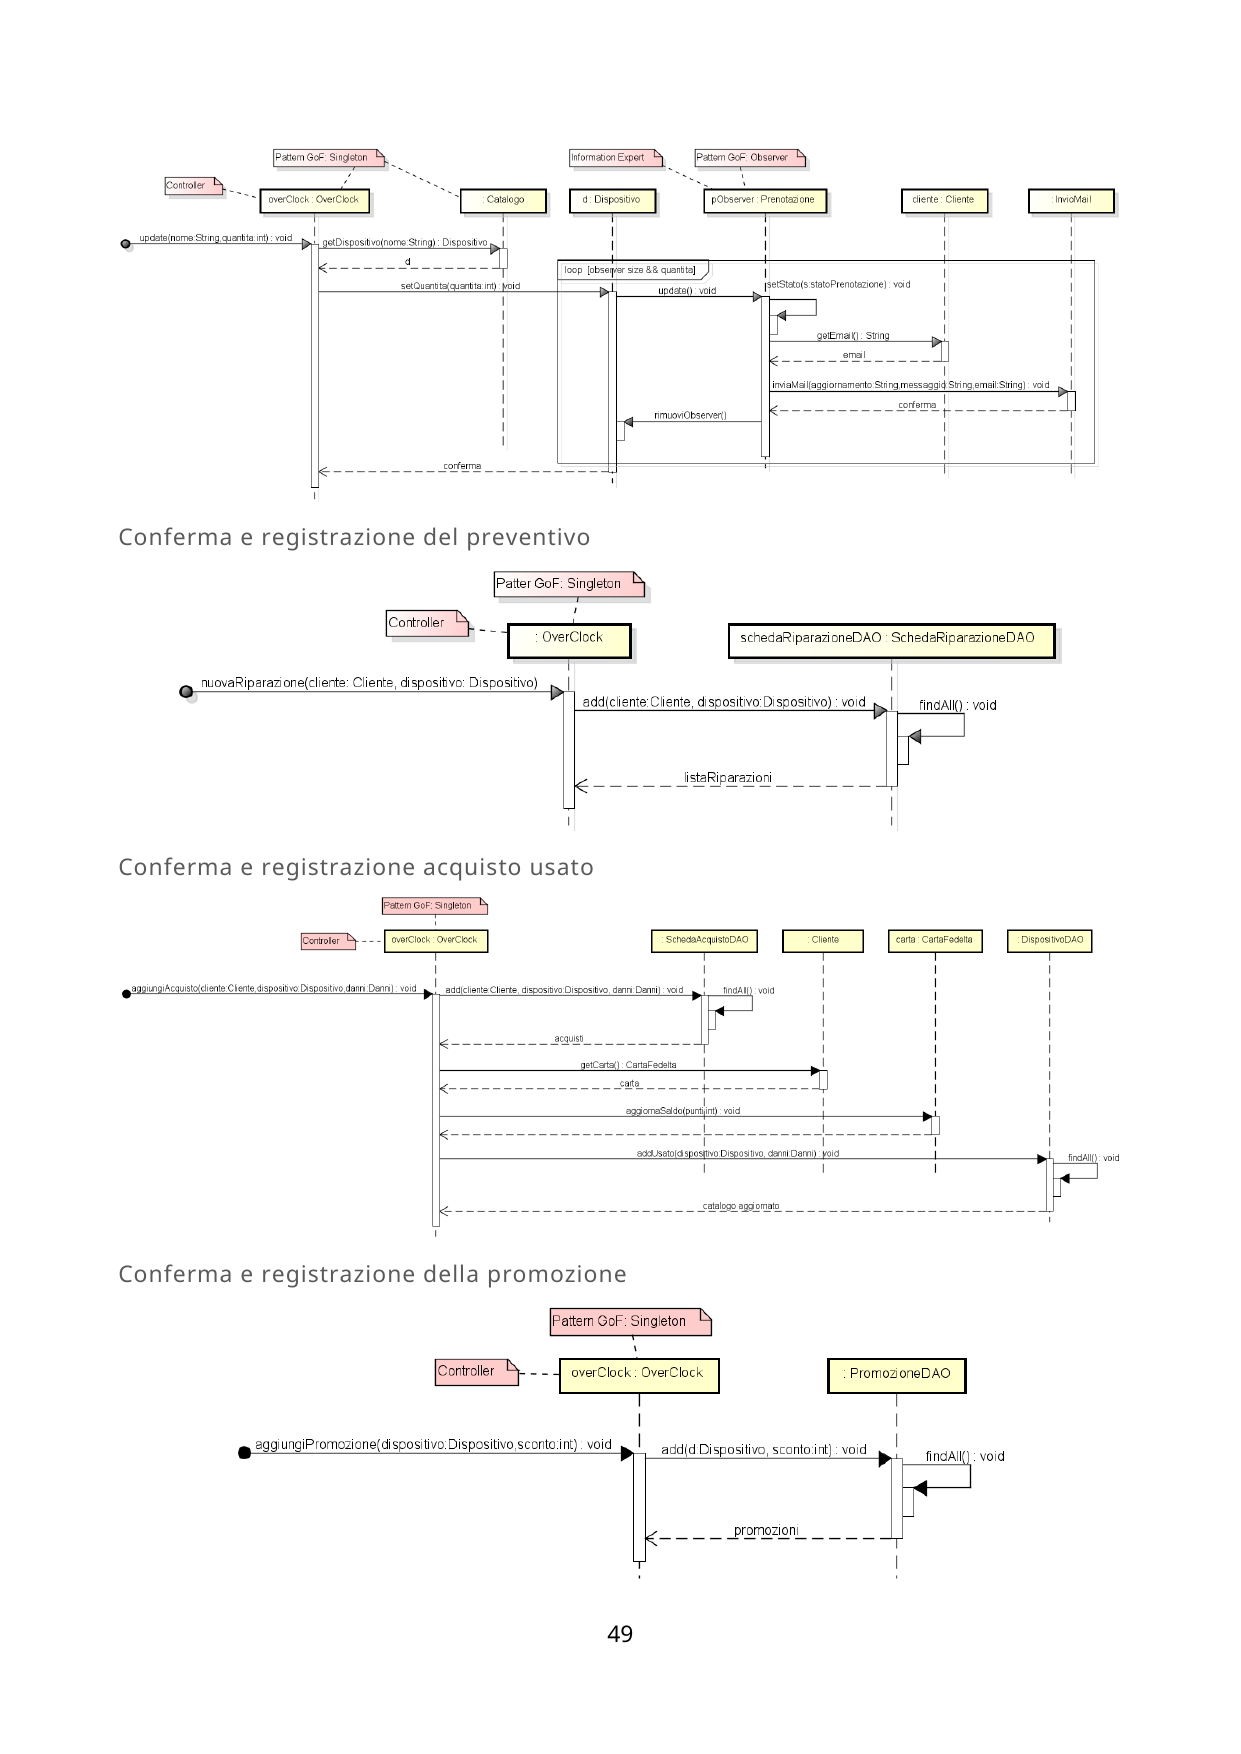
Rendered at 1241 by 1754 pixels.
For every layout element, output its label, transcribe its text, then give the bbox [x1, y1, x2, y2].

picture [119, 896, 1122, 1239]
picture [234, 1304, 1007, 1580]
text Conferma e registrazione della promozione [118, 1258, 1122, 1289]
text Conferma e registrazione del preventivo [118, 521, 1122, 552]
picture [173, 567, 1067, 832]
text Conferma e registrazione acquisto usato [118, 851, 1122, 882]
picture [118, 147, 1122, 502]
